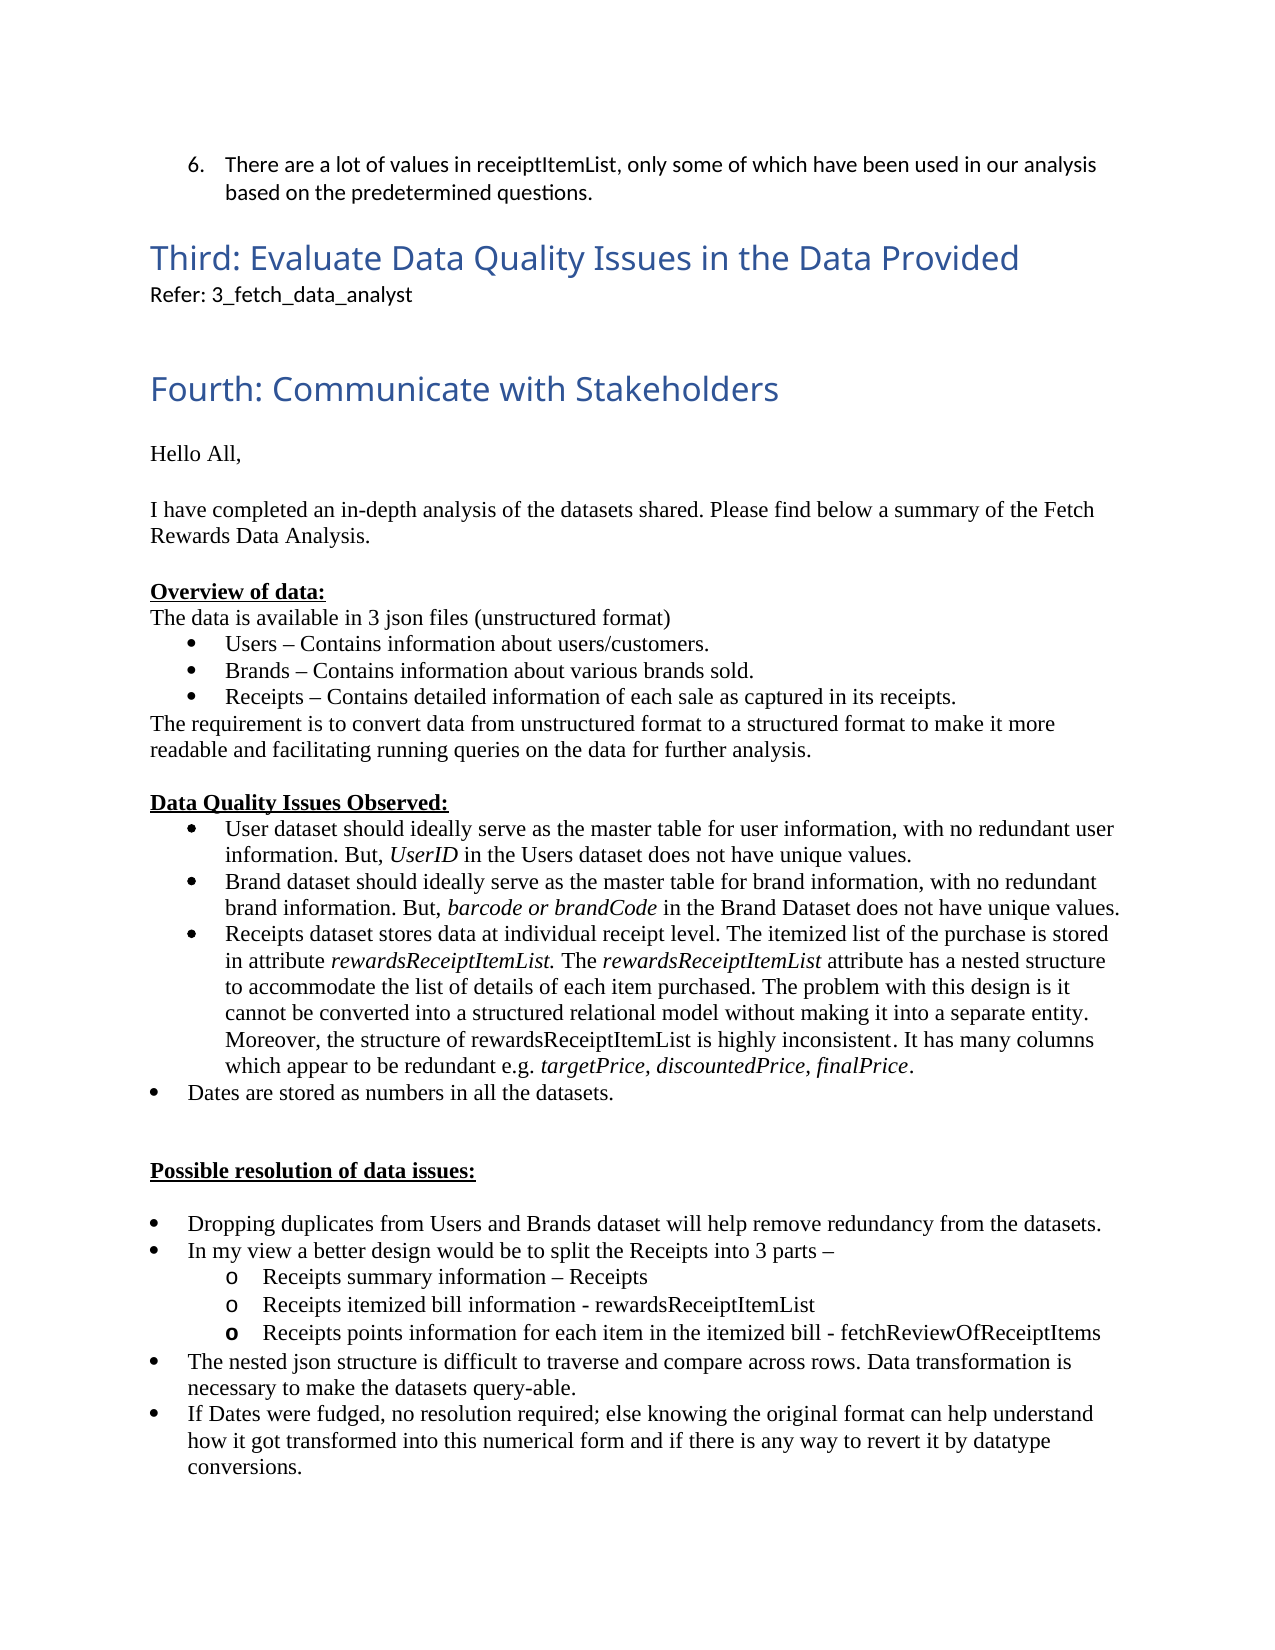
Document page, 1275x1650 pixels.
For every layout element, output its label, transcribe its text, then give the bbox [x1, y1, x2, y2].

text Overview of data: [150, 578, 1125, 604]
subtitle Third: Evaluate Data Quality Issues in the Data Provided [150, 235, 1125, 281]
list User dataset should ideally serve as the master table for user information, with no redundant user information. But, UserID in the Users dataset does not have unique values. [187, 815, 1125, 868]
text Data Quality Issues Observed: [150, 789, 1125, 815]
text Refer: 3_fetch_data_analyst [150, 281, 1125, 309]
list Dates are stored as numbers in all the datasets. [150, 1078, 1125, 1105]
text Possible resolution of data issues: [150, 1158, 1125, 1184]
list Receipts itemized bill information - rewardsReceiptItemList [225, 1291, 1125, 1319]
list Brands – Contains information about various brands sold. [187, 657, 1125, 683]
text Moreover, the structure of rewardsReceiptItemList is highly inconsistent. It has many columns which appear to be redundant e.g. targetPrice, discountedPrice, finalPrice. [225, 1026, 1125, 1078]
list Users – Contains information about users/customers. [187, 631, 1125, 657]
text The requirement is to convert data from unstructured format to a structured format to make it more readable and facilitating running queries on the data for further analysis. [150, 709, 1125, 762]
list In my view a better design would be to split the Receipts into 3 parts – [150, 1237, 1125, 1263]
list Dropping duplicates from Users and Brands dataset will help remove redundancy from the datasets. [150, 1210, 1125, 1237]
subtitle Fourth: Communicate with Stakeholders [150, 366, 1125, 411]
list Receipts dataset stores data at individual receipt level. The itemized list of the purchase is stored in attribute rewardsReceiptItemList. The rewardsReceiptItemList attribute has a nested structure to accommodate the list of details of each item purchased. The problem with this design is it cannot be converted into a structured relational model without making it into a separate entity. [187, 920, 1125, 1026]
list The nested json structure is difficult to traverse and compare across rows. Data transformation is necessary to make the datasets query-able. [150, 1348, 1125, 1400]
text The data is available in 3 json files (unstructured format) [150, 604, 1125, 631]
list Receipts points information for each item in the itemized bill - fetchReviewOfReceiptItems [225, 1319, 1125, 1348]
list Receipts summary information – Receipts [225, 1263, 1125, 1291]
list Receipts – Contains detailed information of each sale as captured in its receipts. [187, 683, 1125, 709]
list Brand dataset should ideally serve as the master table for brand information, with no redundant brand information. But, barcode or brandCode in the Brand Dataset does not have unique values. [187, 868, 1125, 920]
list There are a lot of values in receiptItemList, only some of which have been used in our analysis based on the predetermined questions. [187, 150, 1125, 206]
text Hello All, [150, 440, 1125, 467]
text I have completed an in-depth analysis of the datasets shared. Please find below a summary of the Fetch Rewards Data Analysis. [150, 496, 1125, 549]
